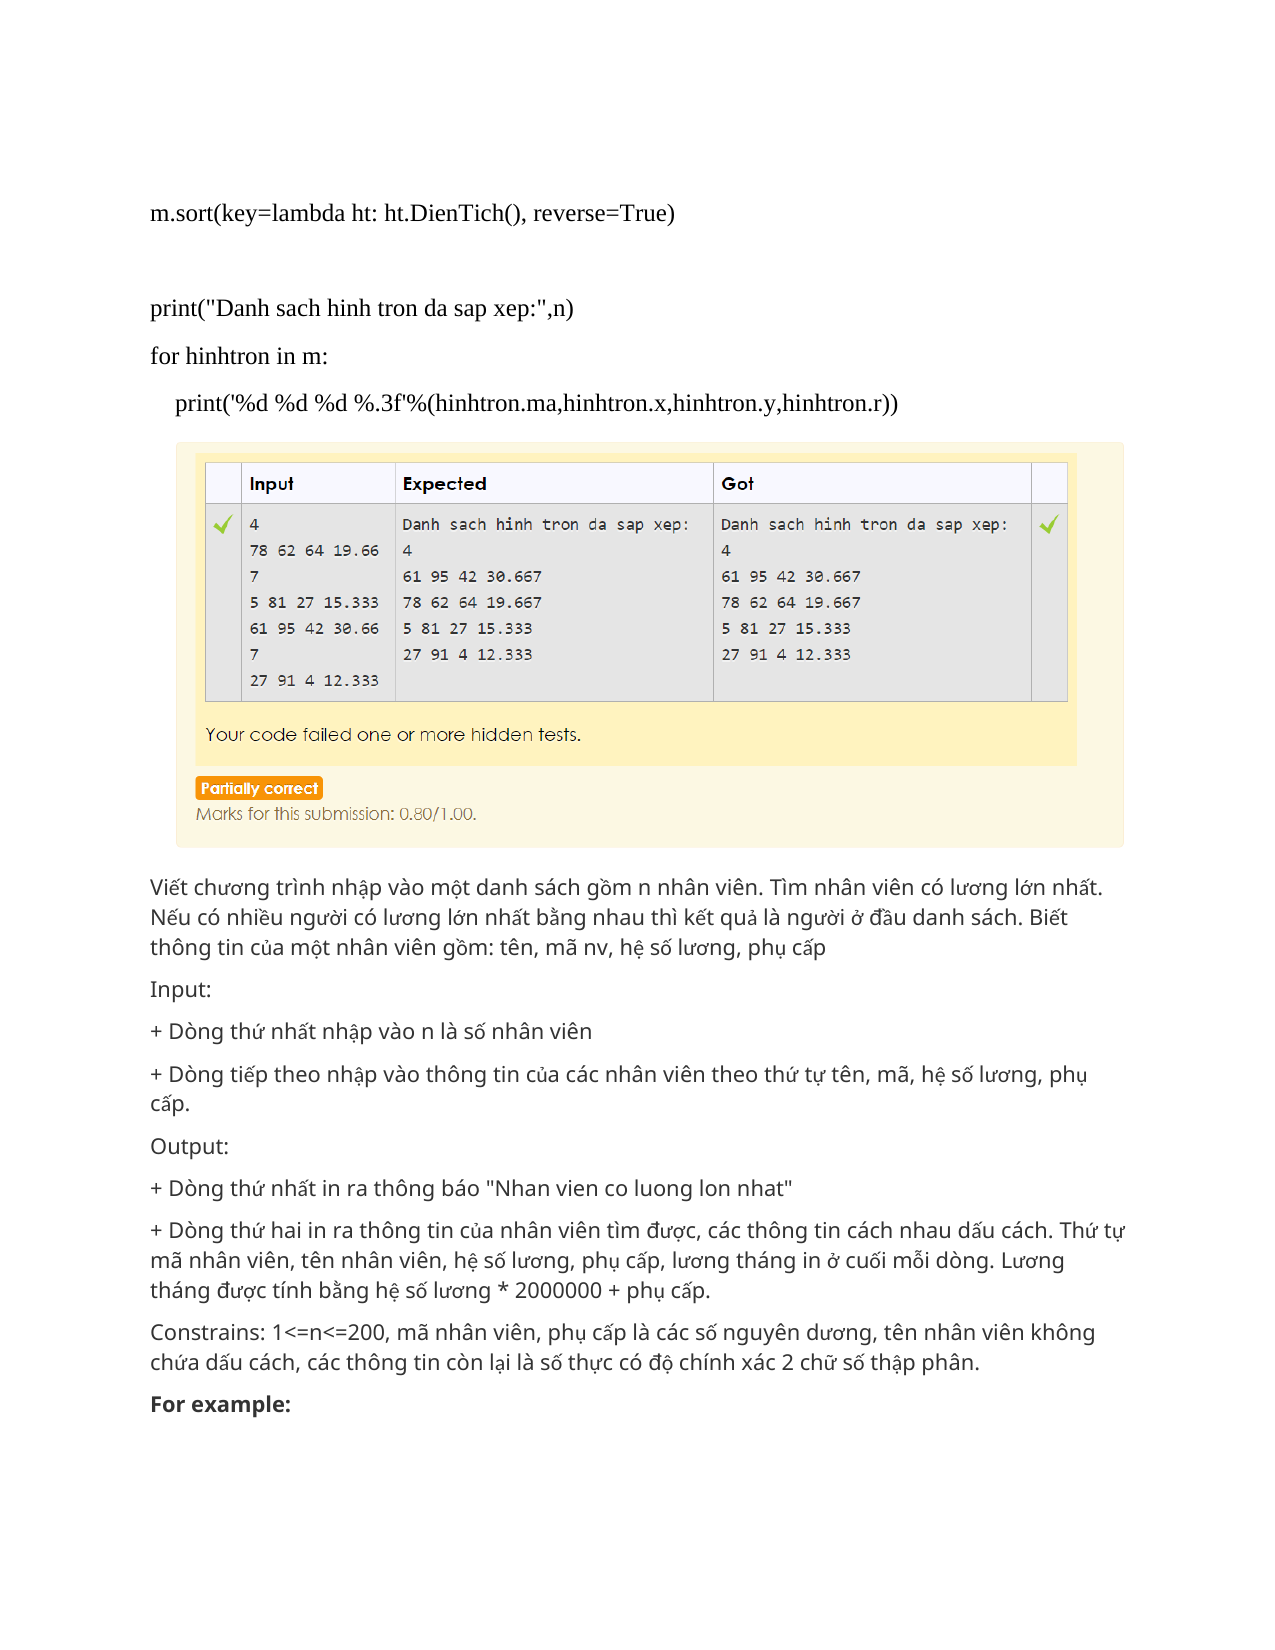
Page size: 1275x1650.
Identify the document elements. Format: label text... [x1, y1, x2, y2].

text + Dòng thứ nhất in ra thông báo "Nhan vien co luong lon nhat" [150, 1173, 1125, 1203]
picture [150, 436, 1125, 854]
text For example: [150, 1389, 1125, 1419]
text Viết chương trình nhập vào một danh sách gồm n nhân viên. Tìm nhân viên có lương lớn nhất. Nếu có nhiều người có lương lớn nhất bằng nhau thì kết quả là người ở đầu danh sách. Biết thông tin của một nhân viên gồm: tên, mã nv, hệ số lương, phụ cấp [150, 872, 1125, 962]
text + Dòng tiếp theo nhập vào thông tin của các nhân viên theo thứ tự tên, mã, hệ số lương, phụ cấp. [150, 1059, 1125, 1118]
text Input: [150, 974, 1125, 1004]
text + Dòng thứ hai in ra thông tin của nhân viên tìm được, các thông tin cách nhau dấu cách. Thứ tự mã nhân viên, tên nhân viên, hệ số lương, phụ cấp, lương tháng in ở cuối mỗi dòng. Lương tháng được tính bằng hệ số lương * 2000000 + phụ cấp. [150, 1215, 1125, 1305]
text print("Danh sach hinh tron da sap xep:",n) [150, 293, 1125, 322]
text m.sort(key=lambda ht: ht.DienTich(), reverse=True) [150, 198, 1125, 226]
text Output: [150, 1131, 1125, 1161]
text for hinhtron in m: [150, 341, 1125, 369]
text Constrains: 1<=n<=200, mã nhân viên, phụ cấp là các số nguyên dương, tên nhân viên không chứa dấu cách, các thông tin còn lại là số thực có độ chính xác 2 chữ số thập phân. [150, 1317, 1125, 1377]
text + Dòng thứ nhất nhập vào n là số nhân viên [150, 1016, 1125, 1046]
text print('%d %d %d %.3f'%(hinhtron.ma,hinhtron.x,hinhtron.y,hinhtron.r)) [150, 388, 1125, 417]
